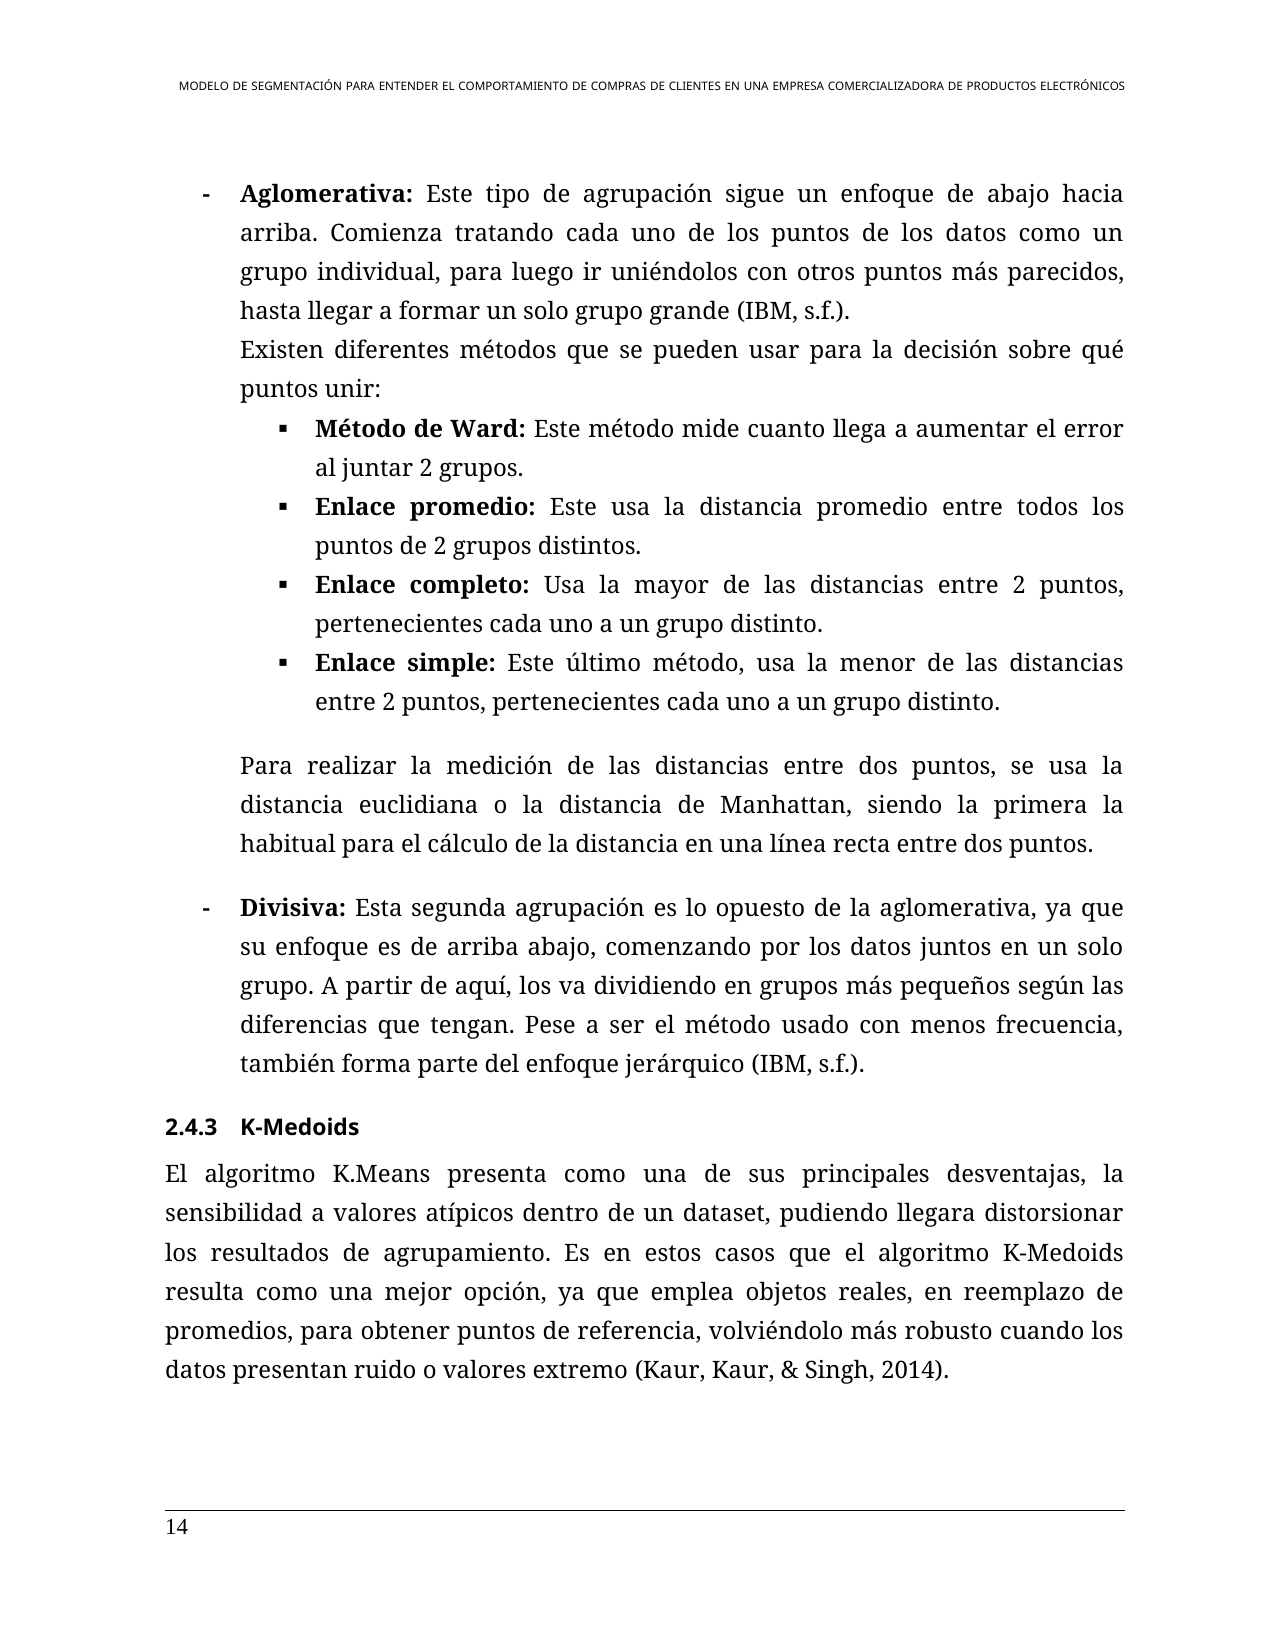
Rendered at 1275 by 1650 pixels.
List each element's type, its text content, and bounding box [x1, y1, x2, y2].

list Aglomerativa: Este tipo de agrupación sigue un enfoque de abajo hacia arriba. Comienza tratando cada uno de los puntos de los datos como un grupo individual, para luego ir uniéndolos con otros puntos más parecidos, hasta llegar a formar un solo grupo grande . [202, 177, 1125, 327]
list Enlace simple: Este último método, usa la menor de las distancias entre 2 puntos, pertenecientes cada uno a un grupo distinto. [277, 646, 1125, 717]
subtitle K-Medoids [165, 1111, 1125, 1143]
list Existen diferentes métodos que se pueden usar para la decisión sobre qué puntos unir: [240, 333, 1125, 405]
list Enlace promedio: Este usa la distancia promedio entre todos los puntos de 2 grupos distintos. [277, 489, 1125, 561]
text Para realizar la medición de las distancias entre dos puntos, se usa la distancia euclidiana o la distancia de Manhattan, siendo la primera la habitual para el cálculo de la distancia en una línea recta entre dos puntos. [240, 749, 1125, 859]
text El algoritmo K.Means presenta como una de sus principales desventajas, la sensibilidad a valores atípicos dentro de un dataset, pudiendo llegara distorsionar los resultados de agrupamiento. Es en estos casos que el algoritmo K-Medoids resulta como una mejor opción, ya que emplea objetos reales, en reemplazo de promedios, para obtener puntos de referencia, volviéndolo más robusto cuando los datos presentan ruido o valores extremo. [165, 1157, 1125, 1385]
list Enlace completo: Usa la mayor de las distancias entre 2 puntos, pertenecientes cada uno a un grupo distinto. [277, 568, 1125, 639]
list Divisiva: Esta segunda agrupación es lo opuesto de la aglomerativa, ya que su enfoque es de arriba abajo, comenzando por los datos juntos en un solo grupo. A partir de aquí, los va dividiendo en grupos más pequeños según las diferencias que tengan. Pese a ser el método usado con menos frecuencia, también forma parte del enfoque jerárquico . [202, 891, 1125, 1080]
list Método de Ward: Este método mide cuanto llega a aumentar el error al juntar 2 grupos. [277, 411, 1125, 483]
